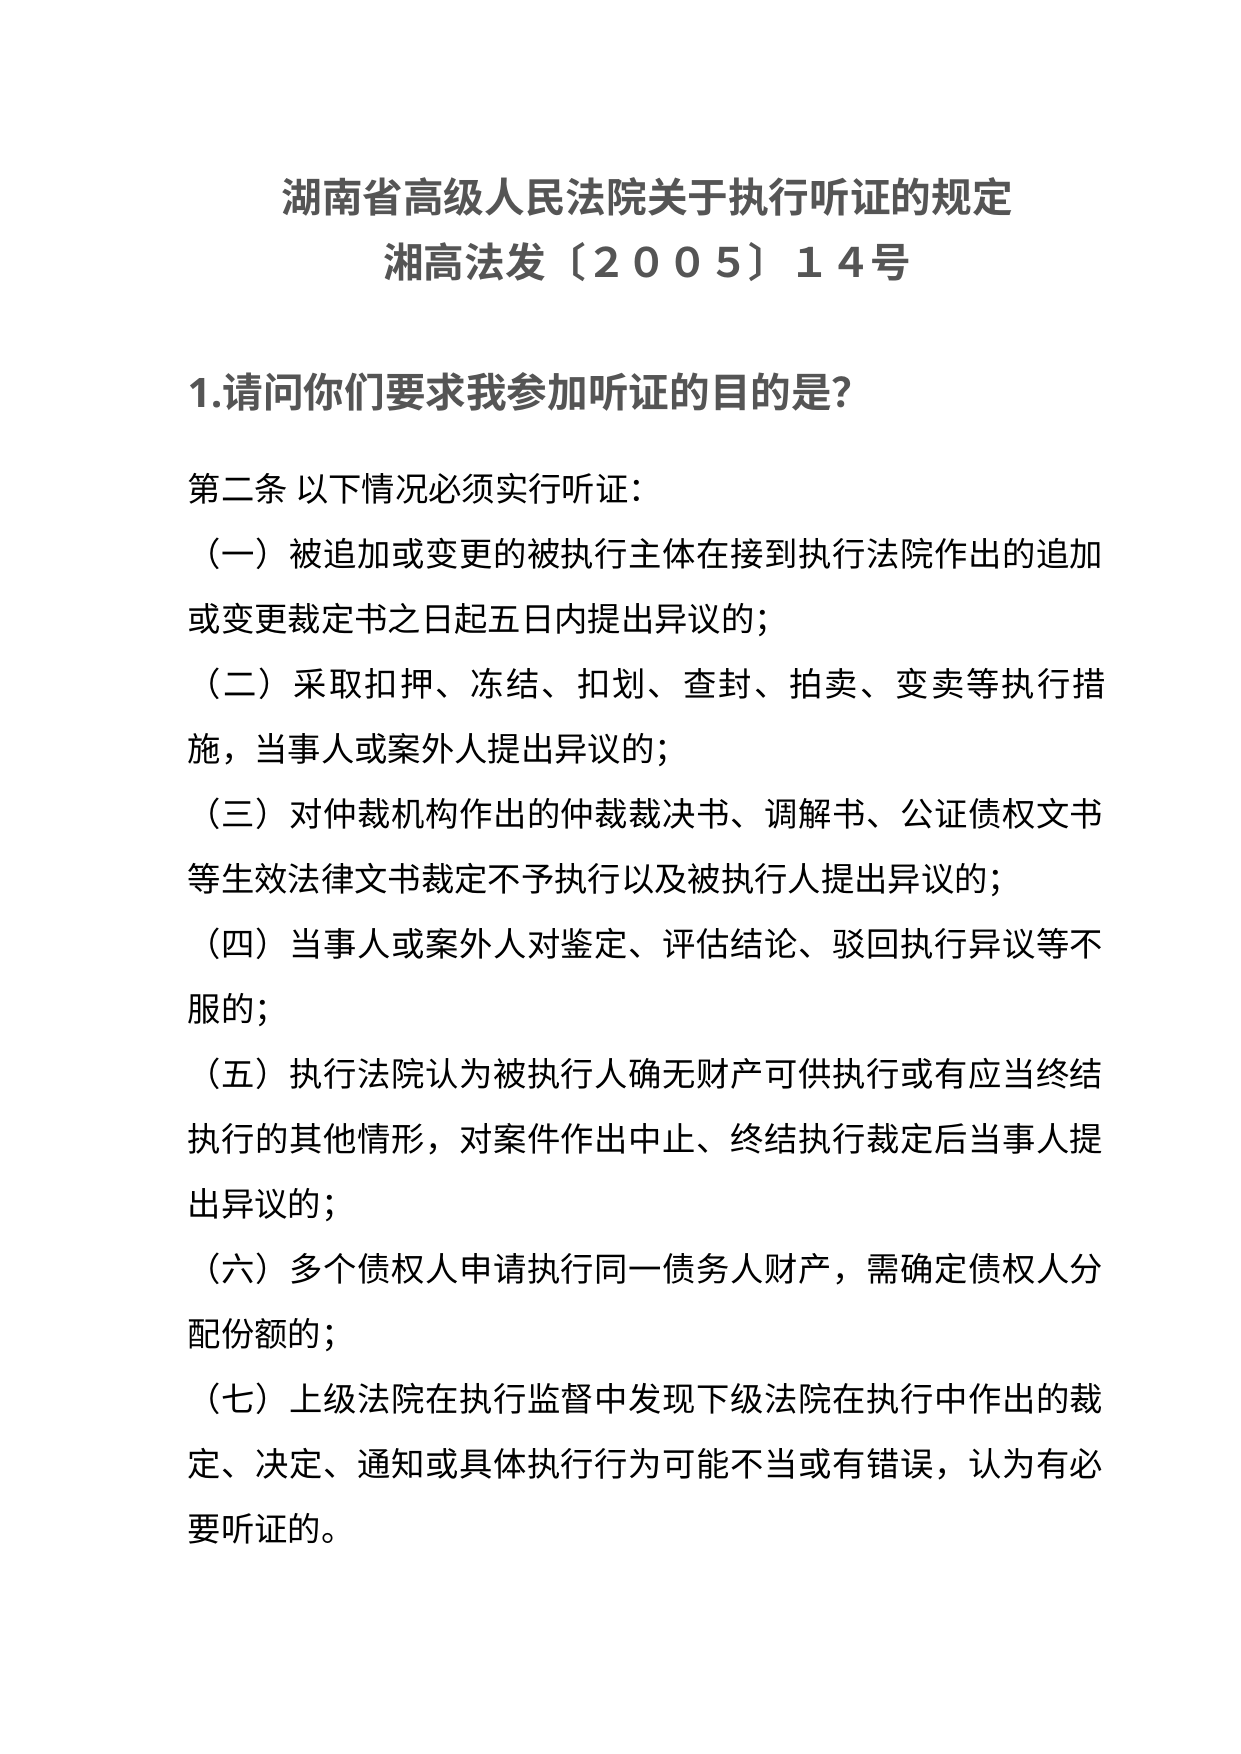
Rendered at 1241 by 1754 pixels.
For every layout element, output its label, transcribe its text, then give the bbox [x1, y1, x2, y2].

text （五）执行法院认为被执行人确无财产可供执行或有应当终结执行的其他情形，对案件作出中止、终结执行裁定后当事人提出异议的； [187, 1039, 1106, 1234]
text （四）当事人或案外人对鉴定、评估结论、驳回执行异议等不服的； [187, 909, 1106, 1039]
text 第二条 以下情况必须实行听证： [187, 454, 1106, 519]
text （一）被追加或变更的被执行主体在接到执行法院作出的追加或变更裁定书之日起五日内提出异议的； [187, 519, 1106, 649]
text （三）对仲裁机构作出的仲裁裁决书、调解书、公证债权文书等生效法律文书裁定不予执行以及被执行人提出异议的； [187, 779, 1106, 909]
text 1.请问你们要求我参加听证的目的是？ [187, 357, 1106, 422]
text （二）采取扣押、冻结、扣划、查封、拍卖、变卖等执行措施，当事人或案外人提出异议的； [187, 649, 1106, 779]
text （六）多个债权人申请执行同一债务人财产，需确定债权人分配份额的； [187, 1234, 1106, 1364]
text （七）上级法院在执行监督中发现下级法院在执行中作出的裁定、决定、通知或具体执行行为可能不当或有错误，认为有必要听证的。 [187, 1364, 1106, 1559]
text 湘高法发〔２００５〕１４号 [187, 227, 1106, 292]
text 湖南省高级人民法院关于执行听证的规定 [187, 162, 1106, 227]
